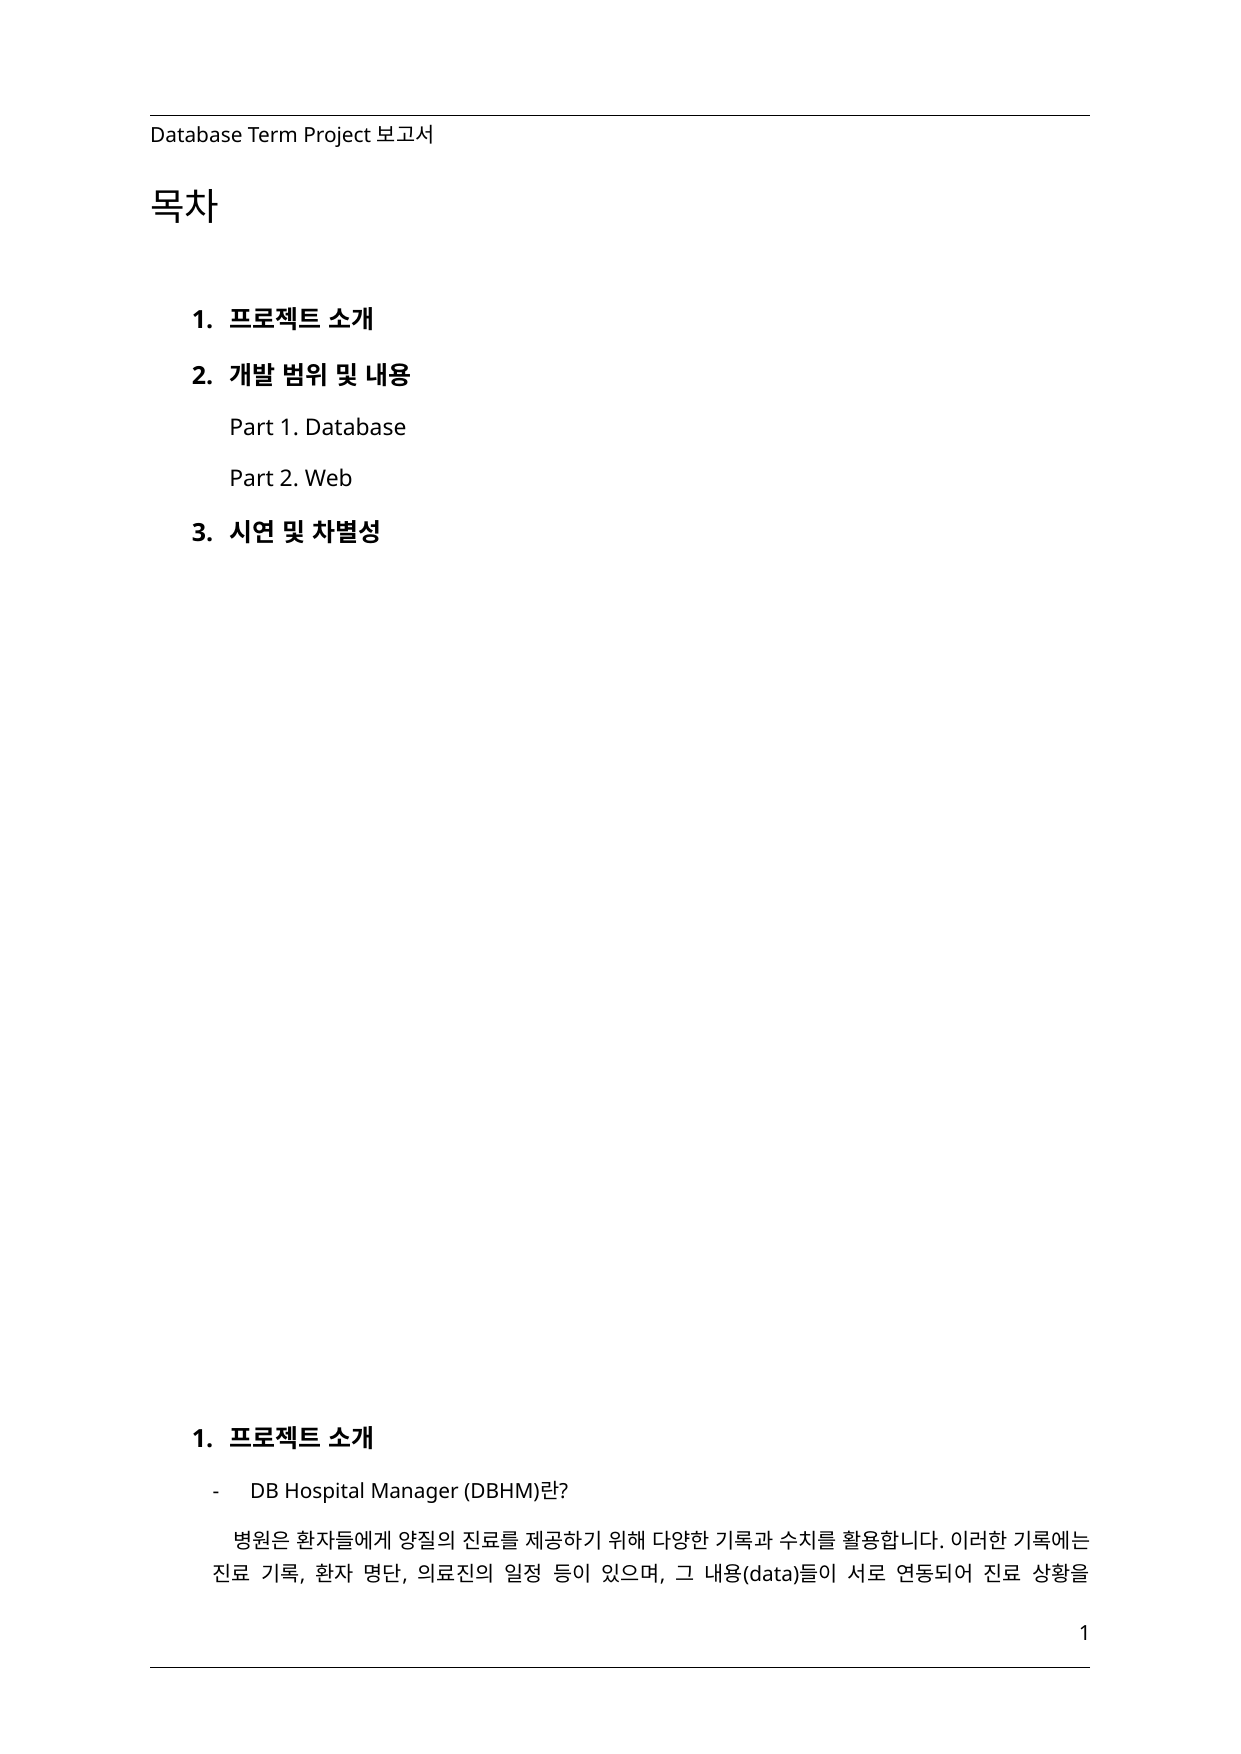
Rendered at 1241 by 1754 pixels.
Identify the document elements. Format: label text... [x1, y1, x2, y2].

list DB Hospital Manager (DBHM)란? [212, 1475, 1090, 1505]
list Part 1. Database [229, 411, 1090, 442]
list 시연 및 차별성 [192, 512, 1090, 548]
list Part 2. Web [229, 462, 1090, 493]
text 목차 [150, 177, 1090, 231]
list 프로젝트 소개 [192, 1419, 1090, 1455]
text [212, 1524, 1090, 1587]
list 개발 범위 및 내용 [192, 355, 1090, 392]
list 프로젝트 소개 [192, 300, 1090, 336]
